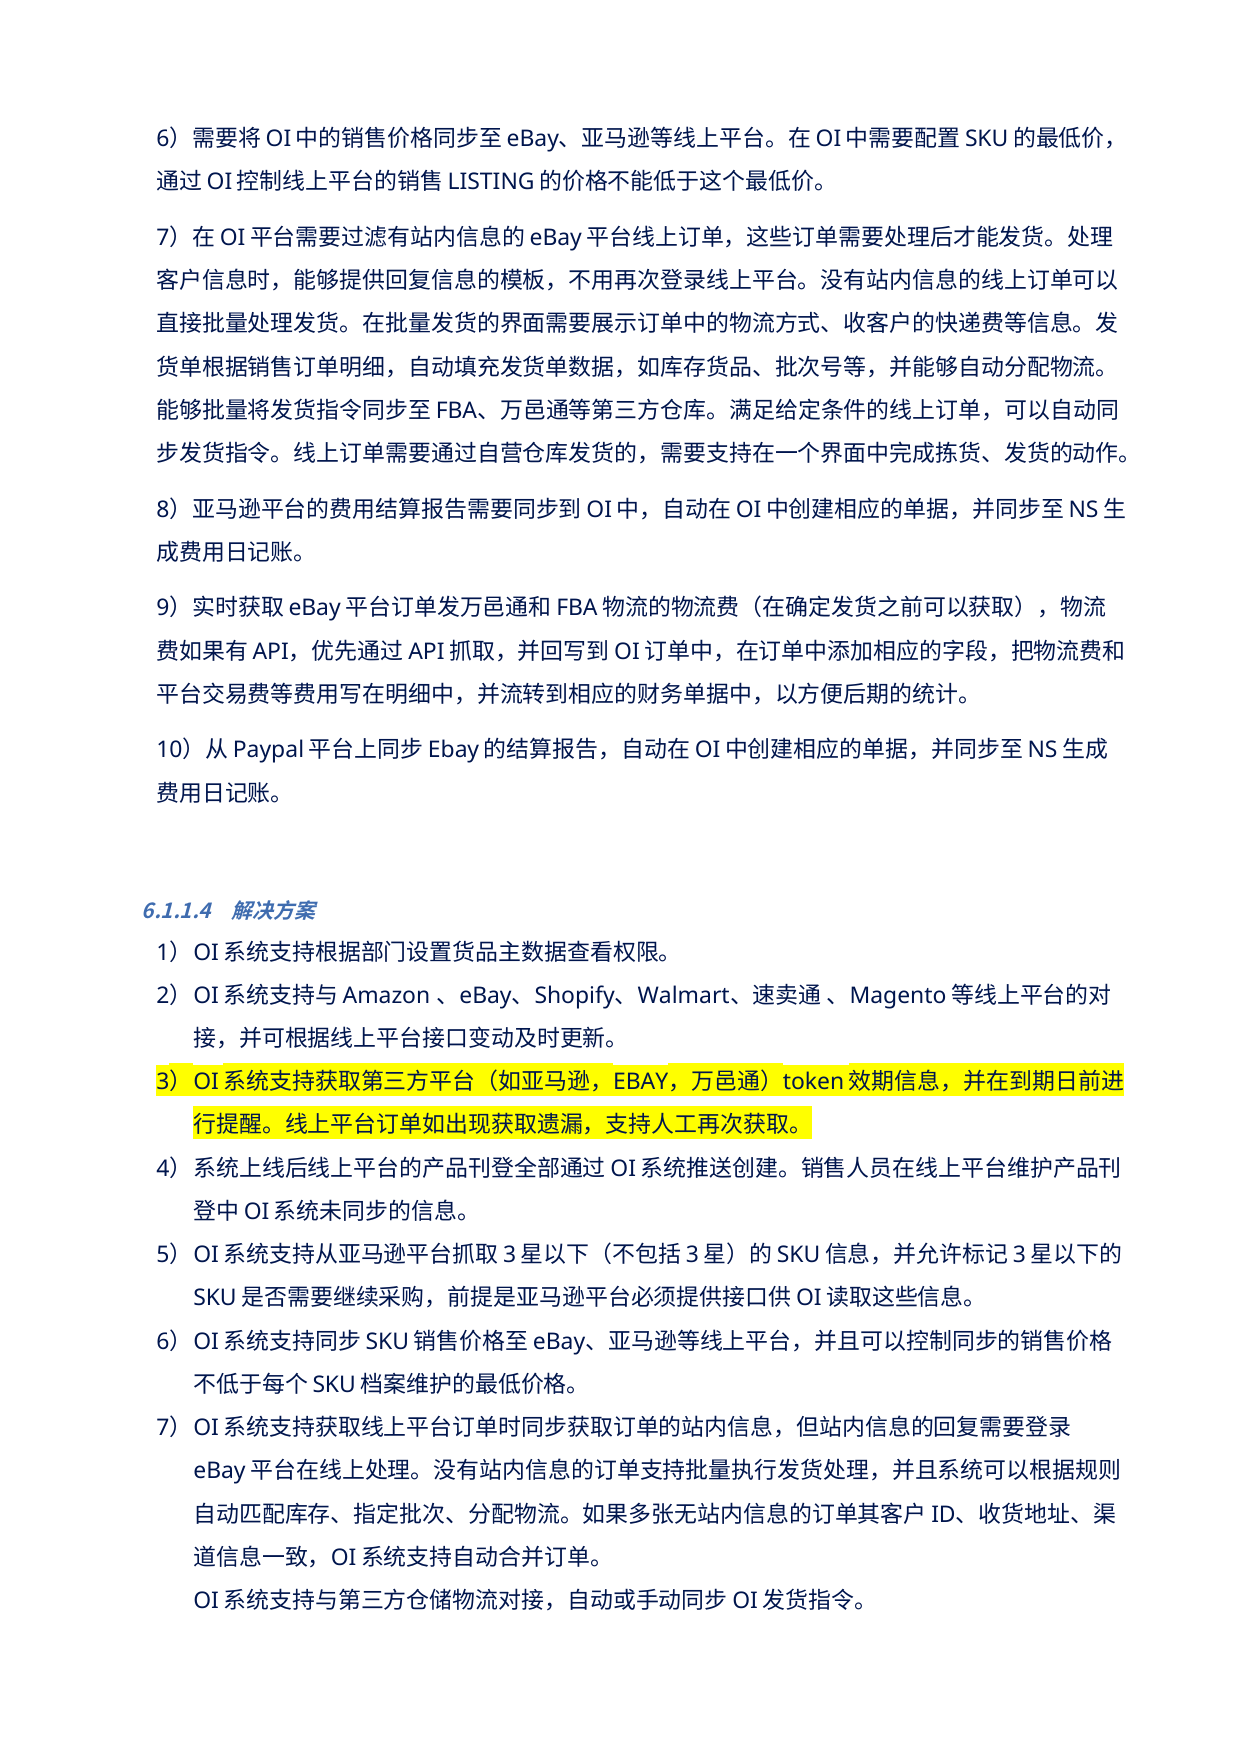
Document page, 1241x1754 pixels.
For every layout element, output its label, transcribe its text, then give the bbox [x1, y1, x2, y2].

list OI系统支持同步SKU销售价格至eBay、亚马逊等线上平台，并且可以控制同步的销售价格不低于每个SKU档案维护的最低价格。 [156, 1323, 1128, 1399]
list OI系统支持获取第三方平台（如亚马逊，EBAY，万邑通）token效期信息，并在到期日前进行提醒。线上平台订单如出现获取遗漏，支持人工再次获取。 [156, 1063, 1128, 1139]
subtitle 解决方案 [142, 894, 1128, 924]
list OI系统支持获取线上平台订单时同步获取订单的站内信息，但站内信息的回复需要登录eBay平台在线上处理。没有站内信息的订单支持批量执行发货处理，并且系统可以根据规则自动匹配库存、指定批次、分配物流。如果多张无站内信息的订单其客户ID、收货地址、渠道信息一致，OI系统支持自动合并订单。 [156, 1409, 1128, 1572]
list 系统上线后线上平台的产品刊登全部通过OI系统推送创建。销售人员在线上平台维护产品刊登中OI系统未同步的信息。 [156, 1149, 1128, 1226]
list OI系统支持根据部门设置货品主数据查看权限。 [156, 933, 1128, 967]
list OI系统支持与Amazon 、eBay、Shopify、Walmart、速卖通 、Magento等线上平台的对接，并可根据线上平台接口变动及时更新。 [156, 977, 1128, 1053]
list 实时获取eBay平台订单发万邑通和FBA物流的物流费（在确定发货之前可以获取），物流费如果有API，优先通过 API抓取，并回写到OI订单中，在订单中添加相应的字段，把物流费和平台交易费等费用写在明细中，并流转到相应的财务单据中，以方便后期的统计。 [156, 589, 1128, 709]
list 从Paypal平台上同步Ebay的结算报告，自动在OI中创建相应的单据，并同步至NS生成费用日记账。 [156, 731, 1128, 808]
list 在OI平台需要过滤有站内信息的eBay平台线上订单，这些订单需要处理后才能发货。处理客户信息时，能够提供回复信息的模板，不用再次登录线上平台。没有站内信息的线上订单可以直接批量处理发货。在批量发货的界面需要展示订单中的物流方式、收客户的快递费等信息。发货单根据销售订单明细，自动填充发货单数据，如库存货品、批次号等，并能够自动分配物流。能够批量将发货指令同步至FBA、万邑通等第三方仓库。满足给定条件的线上订单，可以自动同步发货指令。线上订单需要通过自营仓库发货的，需要支持在一个界面中完成拣货、发货的动作。 [156, 219, 1128, 468]
list 需要将OI中的销售价格同步至eBay、亚马逊等线上平台。在OI中需要配置SKU的最低价，通过OI控制线上平台的销售LISTING的价格不能低于这个最低价。 [156, 120, 1128, 196]
list OI系统支持与第三方仓储物流对接，自动或手动同步OI发货指令。 [193, 1582, 1128, 1616]
list OI系统支持从亚马逊平台抓取3星以下（不包括3星）的SKU信息，并允许标记3星以下的SKU是否需要继续采购，前提是亚马逊平台必须提供接口供OI读取这些信息。 [156, 1236, 1128, 1313]
list 亚马逊平台的费用结算报告需要同步到OI中，自动在OI中创建相应的单据，并同步至NS生成费用日记账。 [156, 490, 1128, 567]
